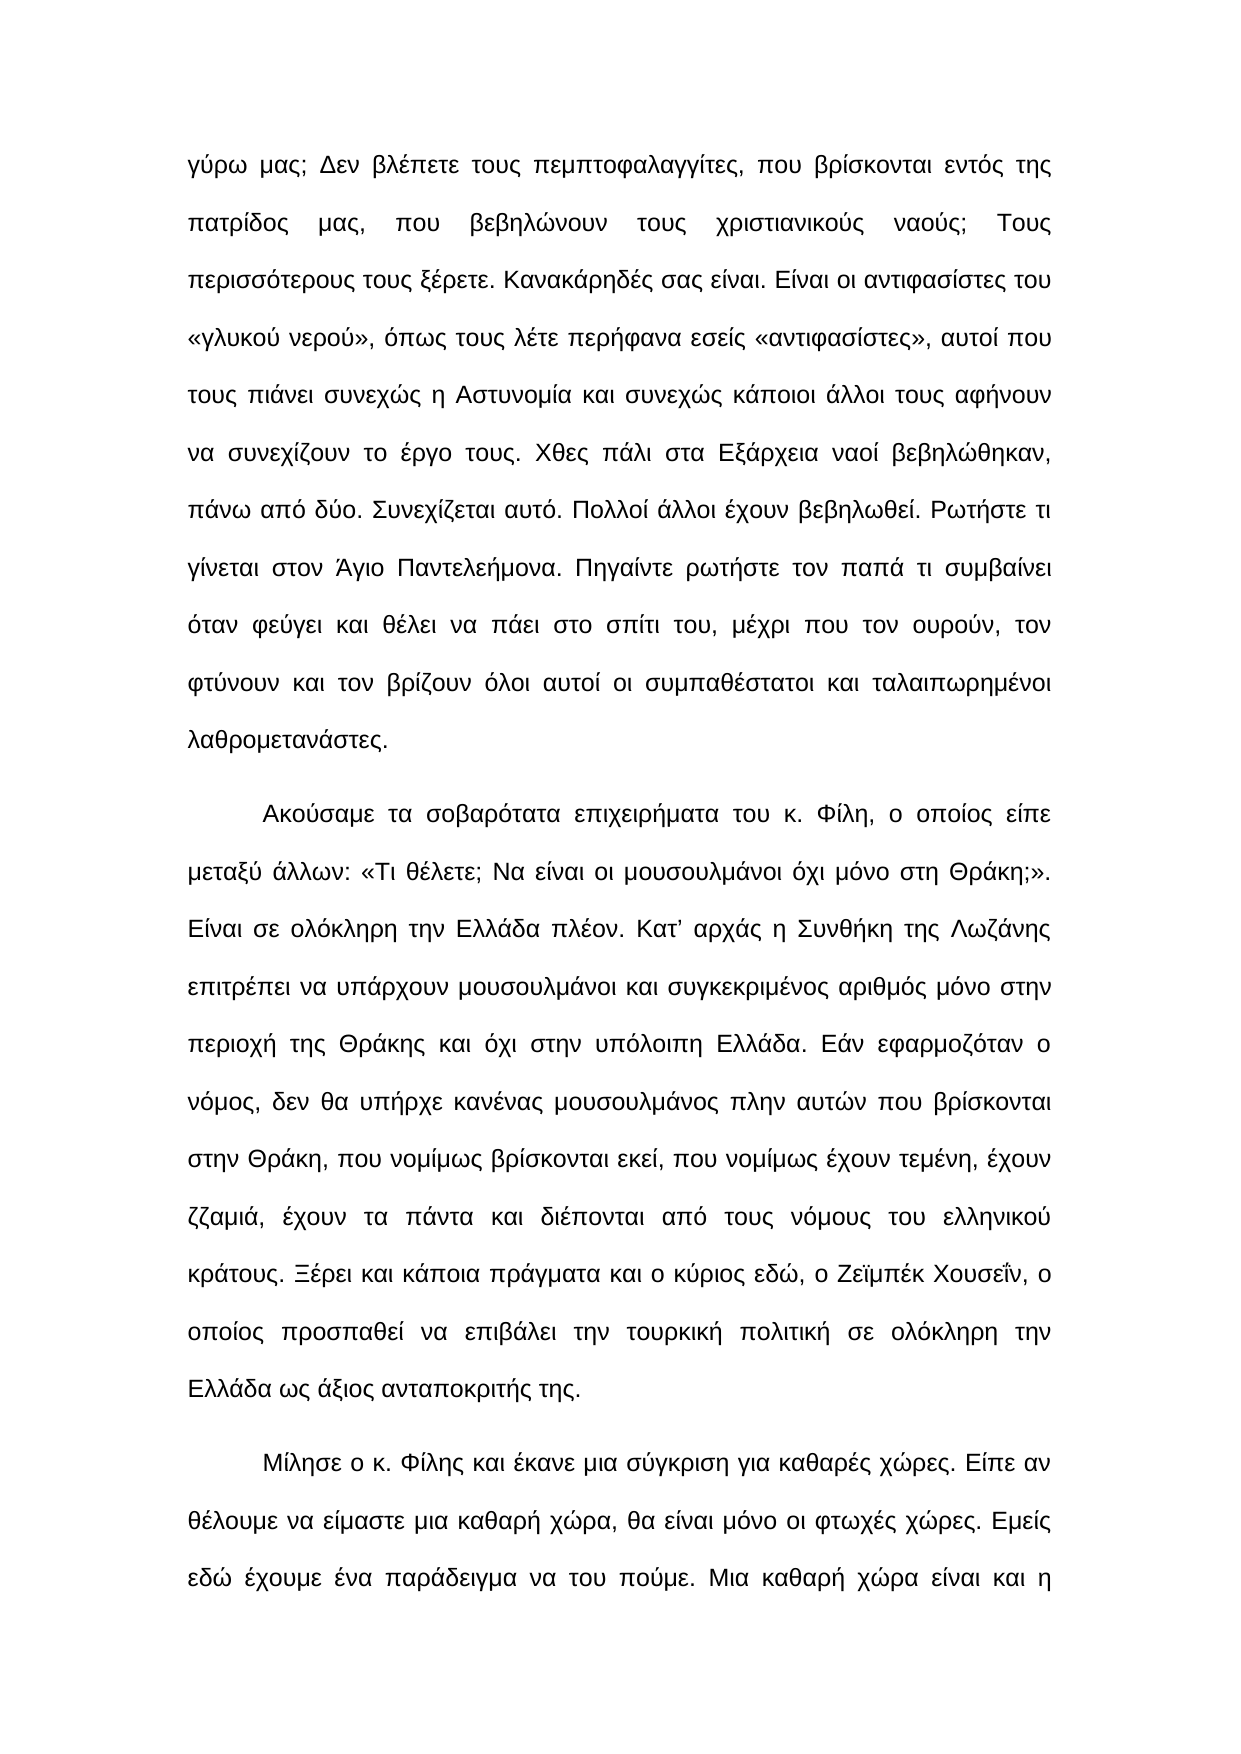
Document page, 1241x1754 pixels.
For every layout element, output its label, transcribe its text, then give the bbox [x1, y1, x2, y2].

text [187, 150, 1053, 754]
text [187, 1448, 1053, 1592]
text Ακούσαμε τα σοβαρότατα επιχειρήματα του κ. Φίλη, ο οποίος είπε μεταξύ άλλων: «Τι θέλετε; Να είναι οι μουσουλμάνοι όχι μόνο στη Θράκη;». Είναι σε ολόκληρη την Ελλάδα πλέον. Κατ’ αρχάς η Συνθήκη της Λωζάνης επιτρέπει να υπάρχουν μουσουλμάνοι και συγκεκριμένος αριθμός μόνο στην περιοχή της Θράκης και όχι στην υπόλοιπη Ελλάδα. Εάν εφαρμοζόταν ο νόμος, δεν θα υπήρχε κανένας μουσουλμάνος πλην αυτών που βρίσκονται στην Θράκη, που νομίμως βρίσκονται εκεί, που νομίμως έχουν τεμένη, έχουν ζζαμιά, έχουν τα πάντα και διέπονται από τους νόμους του ελληνικού κράτους. Ξέρει και κάποια πράγματα και ο κύριος εδώ, ο Ζεϊμπέκ Χουσεΐν, ο οποίος προσπαθεί να επιβάλει την τουρκική πολιτική σε ολόκληρη την Ελλάδα ως άξιος ανταποκριτής της. [187, 799, 1053, 1403]
